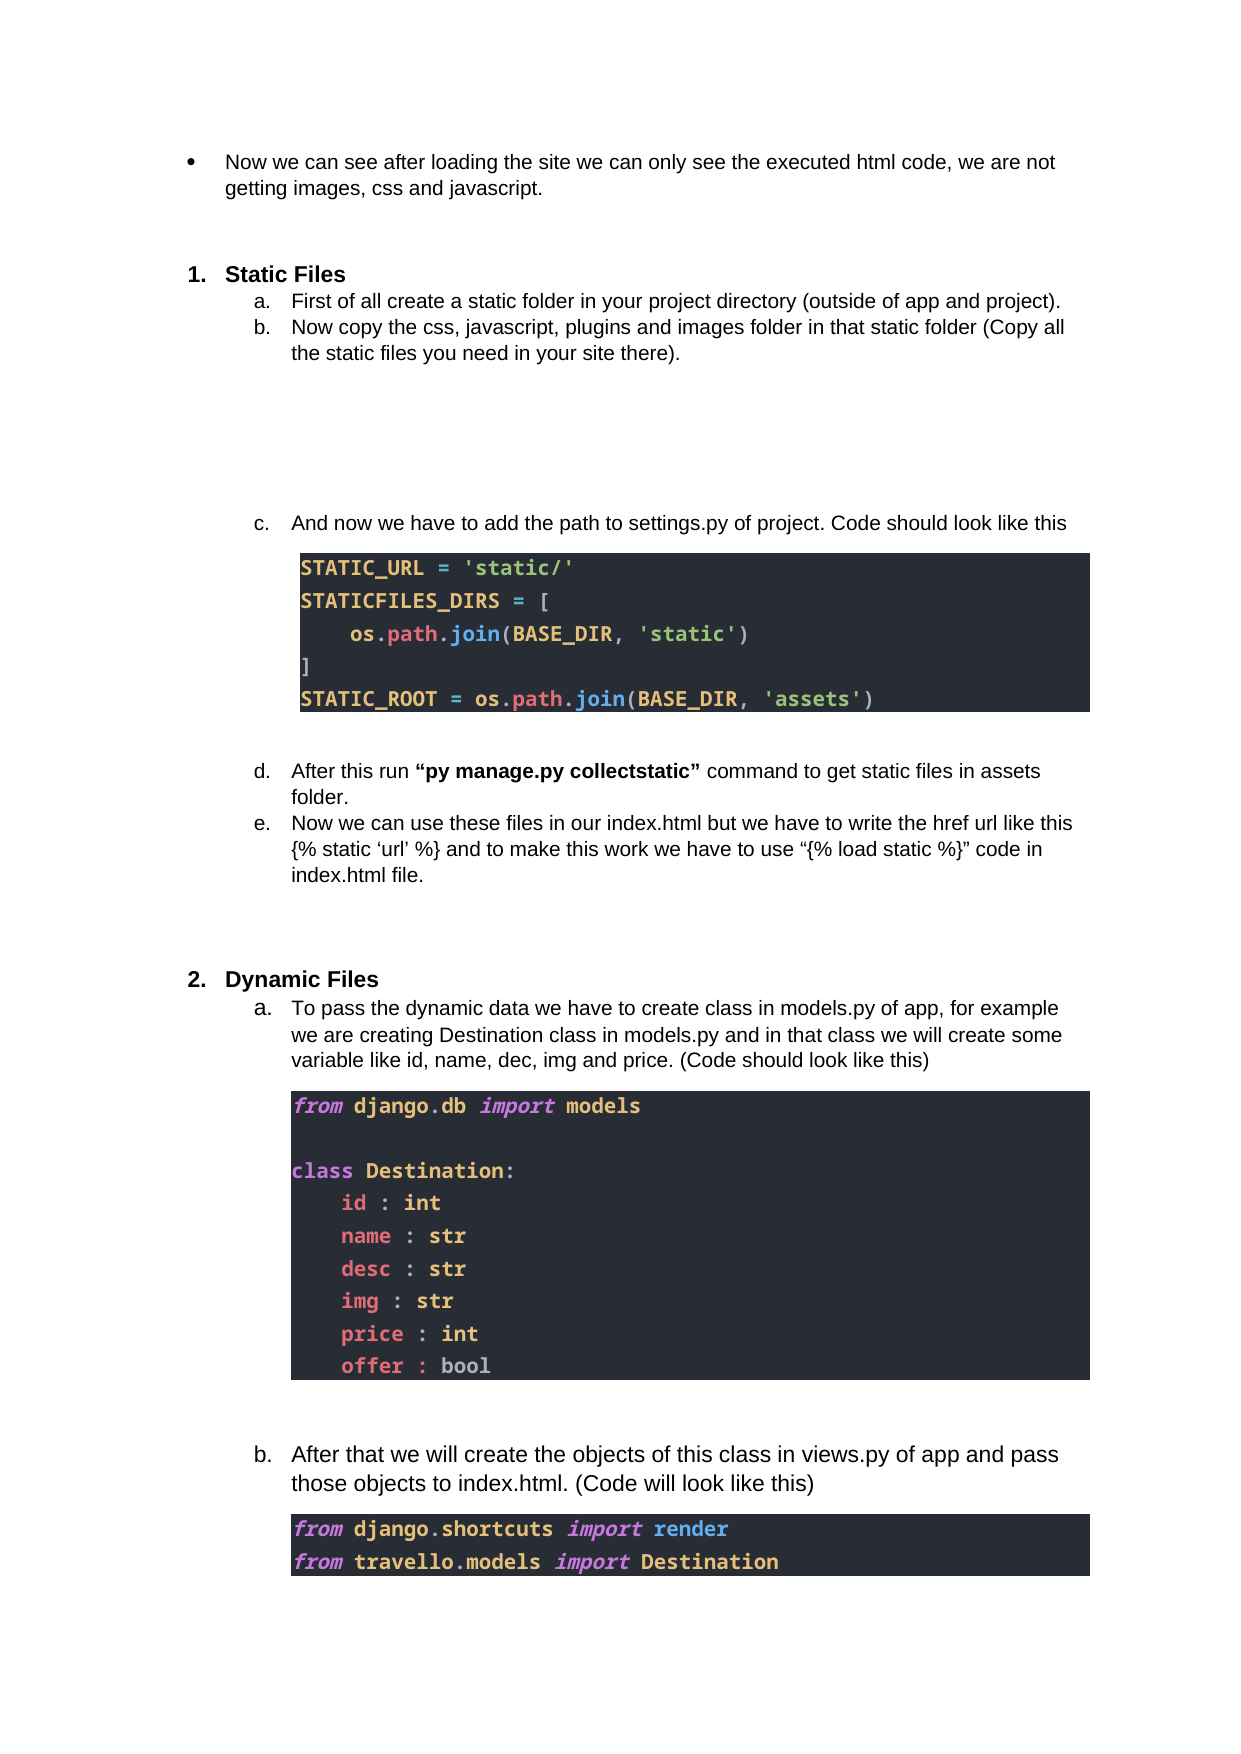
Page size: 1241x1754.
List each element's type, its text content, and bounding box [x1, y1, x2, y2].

list Now we can use these files in our index.html but we have to write the href url like this {% static ‘url’ %} and to make this work we have to use “{% load static %}” code in index.html file. [253, 811, 1090, 886]
list And now we have to add the path to settings.py of project. Code should look like this [253, 511, 1090, 535]
text desc : str [291, 1254, 1090, 1282]
text offer : bool [291, 1352, 1090, 1380]
text ] [300, 651, 1090, 680]
text class Destination: [291, 1156, 1090, 1184]
list First of all create a static folder in your project directory (outside of app and project). [253, 289, 1090, 313]
list To pass the dynamic data we have to create class in models.py of app, for example we are creating Destination class in models.py and in that class we will create some variable like id, name, dec, img and price. (Code should look like this) [253, 994, 1090, 1072]
text img : str [291, 1286, 1090, 1315]
list After this run “py manage.py collectstatic” command to get static files in assets folder. [253, 759, 1090, 809]
text STATIC_URL = 'static/' [300, 553, 1090, 582]
text id : int [291, 1188, 1090, 1217]
text price : int [291, 1319, 1090, 1347]
text from django.shortcuts import render [291, 1514, 1090, 1543]
text from travello.models import Destination [291, 1547, 1090, 1576]
text STATICFILES_DIRS = [ [300, 586, 1090, 614]
list Static Files [187, 261, 1090, 287]
list Dynamic Files [187, 966, 1090, 992]
list Now copy the css, javascript, plugins and images folder in that static folder (Copy all the static files you need in your site there). [253, 315, 1090, 365]
text name : str [291, 1221, 1090, 1249]
list After that we will create the objects of this class in views.py of app and pass those objects to index.html. (Code will look like this) [253, 1441, 1090, 1496]
list Now we can see after loading the site we can only see the executed html code, we are not getting images, css and javascript. [187, 150, 1090, 200]
text os.path.join(BASE_DIR, 'static') [300, 619, 1090, 647]
text from django.db import models [291, 1091, 1090, 1119]
text STATIC_ROOT = os.path.join(BASE_DIR, 'assets') [300, 684, 1090, 712]
